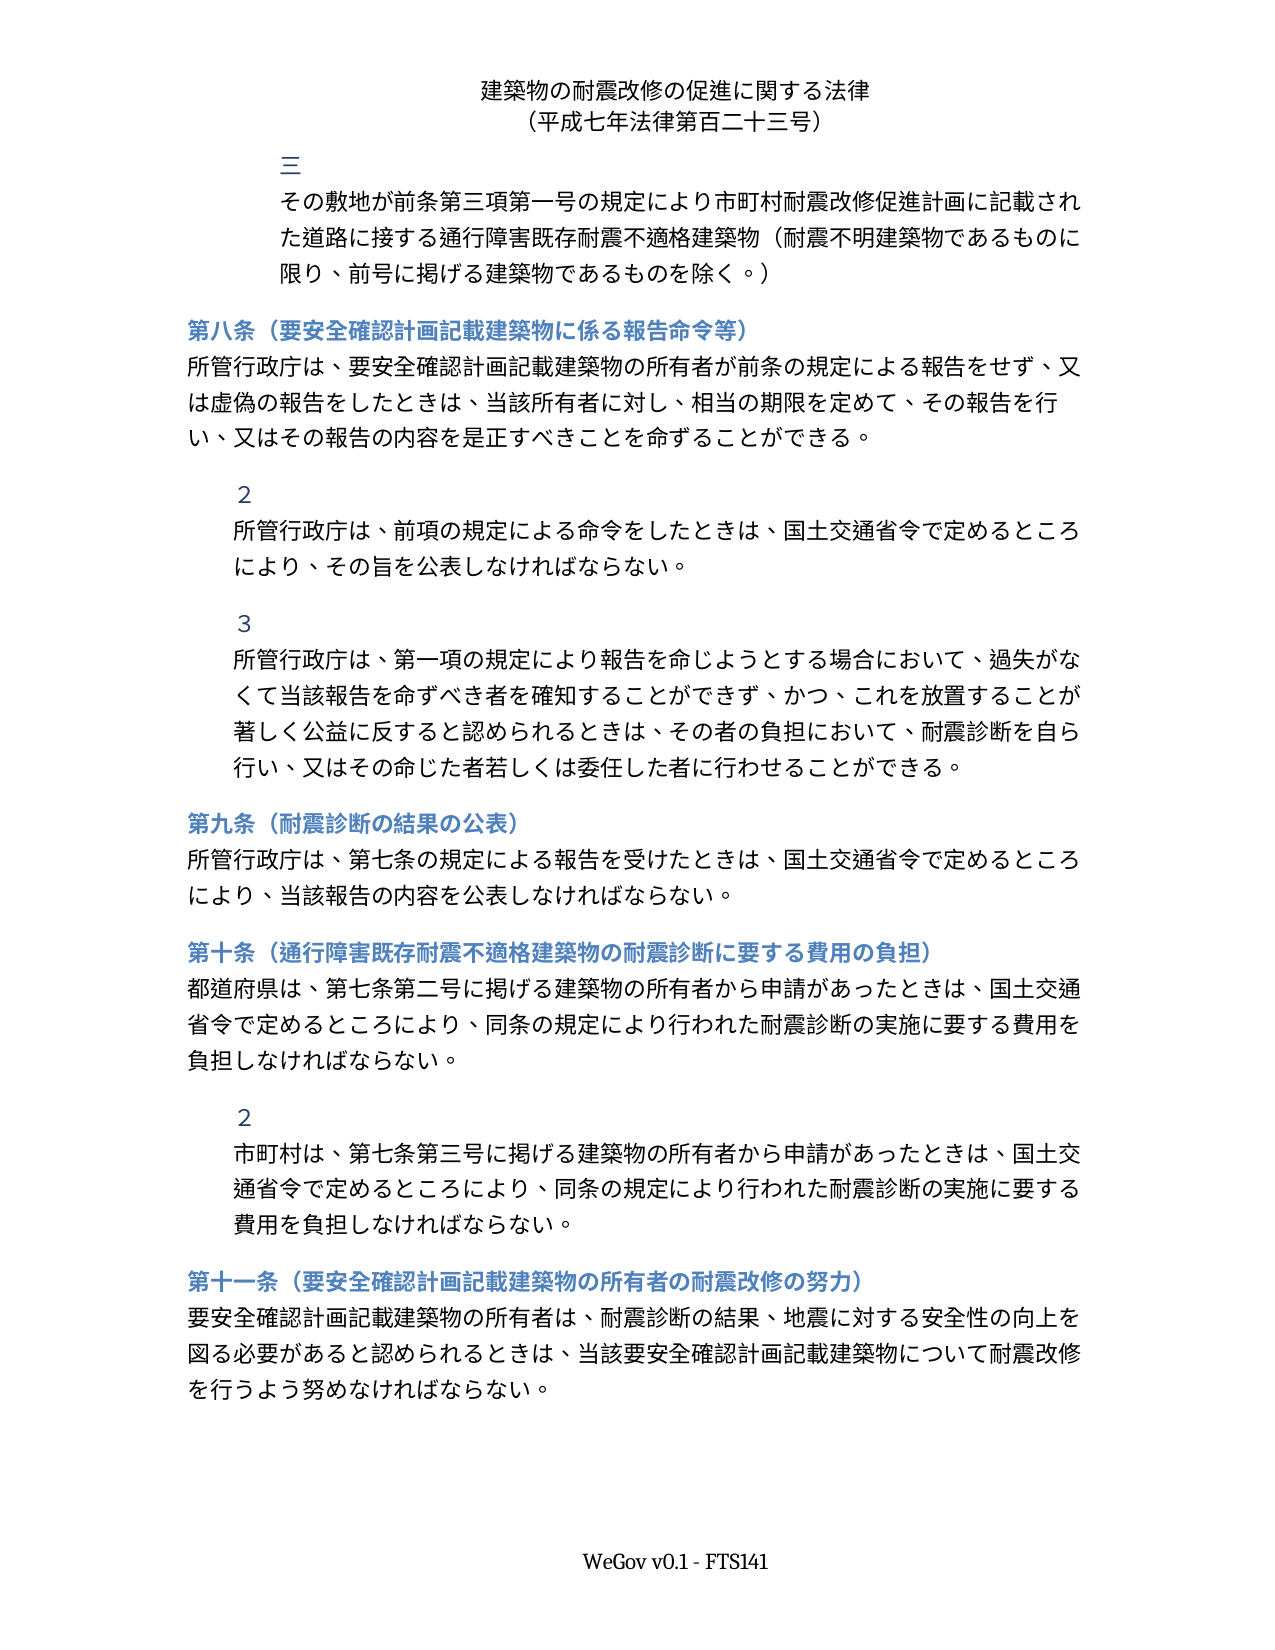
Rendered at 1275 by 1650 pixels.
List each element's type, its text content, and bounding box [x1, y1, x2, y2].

text 所管行政庁は、第七条の規定による報告を受けたときは、国土交通省令で定めるところにより、当該報告の内容を公表しなければならない。 [187, 844, 1087, 911]
text 所管行政庁は、前項の規定による命令をしたときは、国土交通省令で定めるところにより、その旨を公表しなければならない。 [233, 515, 1087, 582]
subtitle ２ [233, 1102, 1087, 1133]
subtitle 第十一条（要安全確認計画記載建築物の所有者の耐震改修の努力） [187, 1266, 1087, 1297]
text 都道府県は、第七条第二号に掲げる建築物の所有者から申請があったときは、国土交通省令で定めるところにより、同条の規定により行われた耐震診断の実施に要する費用を負担しなければならない。 [187, 973, 1087, 1076]
subtitle 第九条（耐震診断の結果の公表） [187, 808, 1087, 839]
text 要安全確認計画記載建築物の所有者は、耐震診断の結果、地震に対する安全性の向上を図る必要があると認められるときは、当該要安全確認計画記載建築物について耐震改修を行うよう努めなければならない。 [187, 1302, 1087, 1405]
text 所管行政庁は、要安全確認計画記載建築物の所有者が前条の規定による報告をせず、又は虚偽の報告をしたときは、当該所有者に対し、相当の期限を定めて、その報告を行い、又はその報告の内容を是正すべきことを命ずることができる。 [187, 351, 1087, 454]
text 所管行政庁は、第一項の規定により報告を命じようとする場合において、過失がなくて当該報告を命ずべき者を確知することができず、かつ、これを放置することが著しく公益に反すると認められるときは、その者の負担において、耐震診断を自ら行い、又はその命じた者若しくは委任した者に行わせることができる。 [233, 644, 1087, 783]
subtitle 第八条（要安全確認計画記載建築物に係る報告命令等） [187, 314, 1087, 346]
text その敷地が前条第三項第一号の規定により市町村耐震改修促進計画に記載された道路に接する通行障害既存耐震不適格建築物（耐震不明建築物であるものに限り、前号に掲げる建築物であるものを除く。） [279, 186, 1087, 289]
text 市町村は、第七条第三号に掲げる建築物の所有者から申請があったときは、国土交通省令で定めるところにより、同条の規定により行われた耐震診断の実施に要する費用を負担しなければならない。 [233, 1137, 1087, 1241]
subtitle 三 [279, 150, 1087, 181]
subtitle ２ [233, 479, 1087, 510]
subtitle ３ [233, 608, 1087, 639]
subtitle 第十条（通行障害既存耐震不適格建築物の耐震診断に要する費用の負担） [187, 937, 1087, 968]
